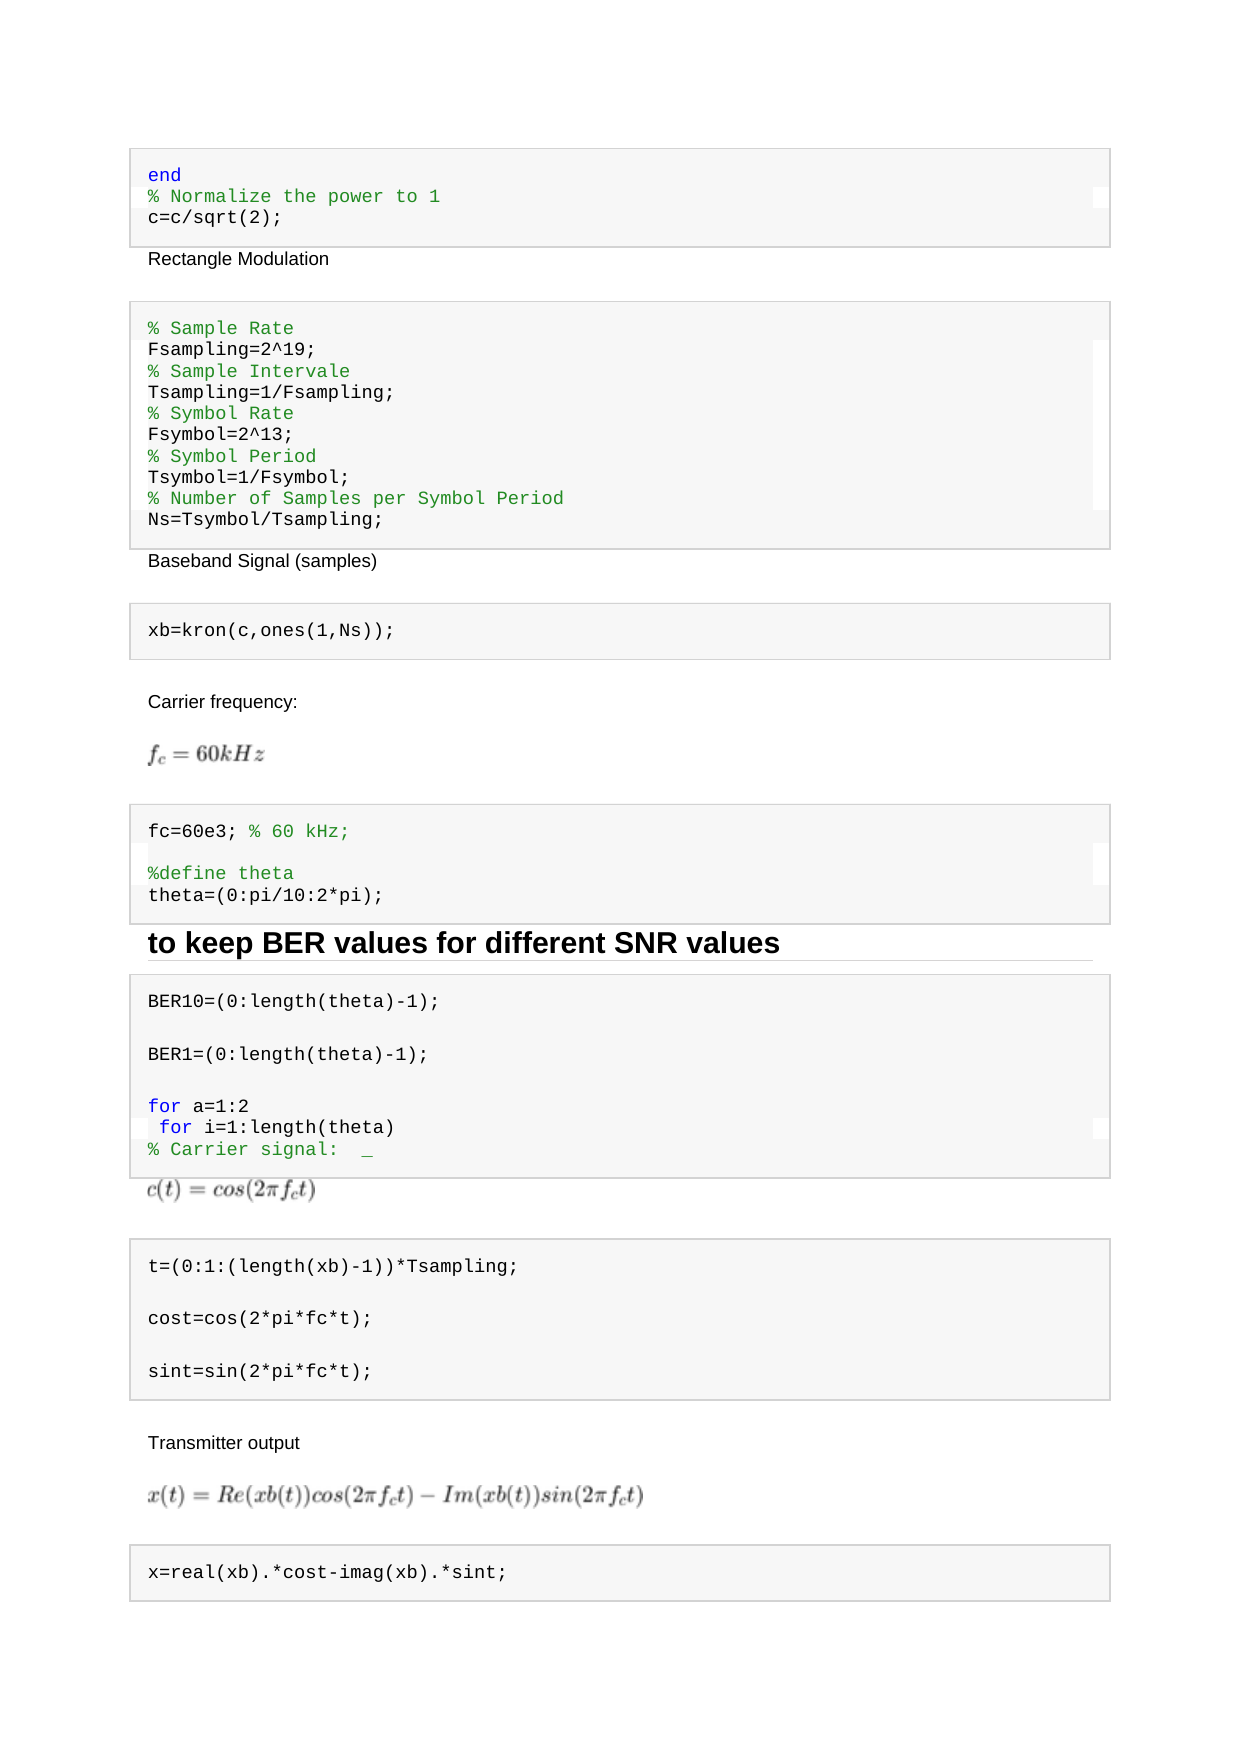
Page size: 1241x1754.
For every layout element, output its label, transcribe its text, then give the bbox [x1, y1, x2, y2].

text Rectangle Modulation [148, 248, 1093, 269]
picture [147, 1179, 315, 1203]
text xb=kron(c,ones(1,Ns)); [131, 604, 1109, 659]
picture [147, 1485, 643, 1509]
picture [147, 744, 265, 766]
text cost=cos(2*pi*fc*t); [131, 1291, 1109, 1330]
text t=(0:1:(length(xb)-1))*Tsampling; [131, 1240, 1109, 1278]
text end [131, 149, 1109, 187]
text Fsymbol=2^13; [148, 425, 1093, 446]
text BER10=(0:length(theta)-1); [131, 975, 1109, 1013]
text Ns=Tsymbol/Tsampling; [131, 492, 1109, 548]
text to keep BER values for different SNR values [148, 925, 1093, 960]
text Tsymbol=1/Fsymbol; [148, 468, 1093, 489]
text Tsampling=1/Fsampling; [148, 383, 1093, 404]
text theta=(0:pi/10:2*pi); [131, 867, 1109, 923]
text % Sample Intervale [148, 361, 1093, 383]
text sint=sin(2*pi*fc*t); [131, 1343, 1109, 1399]
text Transmitter output [148, 1432, 1093, 1454]
text x=real(xb).*cost-imag(xb).*sint; [131, 1546, 1109, 1600]
text for a=1:2 [131, 1079, 1109, 1118]
text Baseband Signal (samples) [148, 550, 1093, 571]
text Carrier frequency: [148, 691, 1093, 713]
text % Symbol Rate [148, 404, 1093, 425]
text fc=60e3; % 60 kHz; [131, 805, 1109, 843]
text % Symbol Period [148, 446, 1093, 468]
text BER1=(0:length(theta)-1); [131, 1026, 1109, 1066]
text % Sample Rate [131, 302, 1109, 340]
text c=c/sqrt(2); [131, 190, 1109, 246]
text % Carrier signal: _ [131, 1121, 1109, 1177]
text Fsampling=2^19; [148, 340, 1093, 361]
